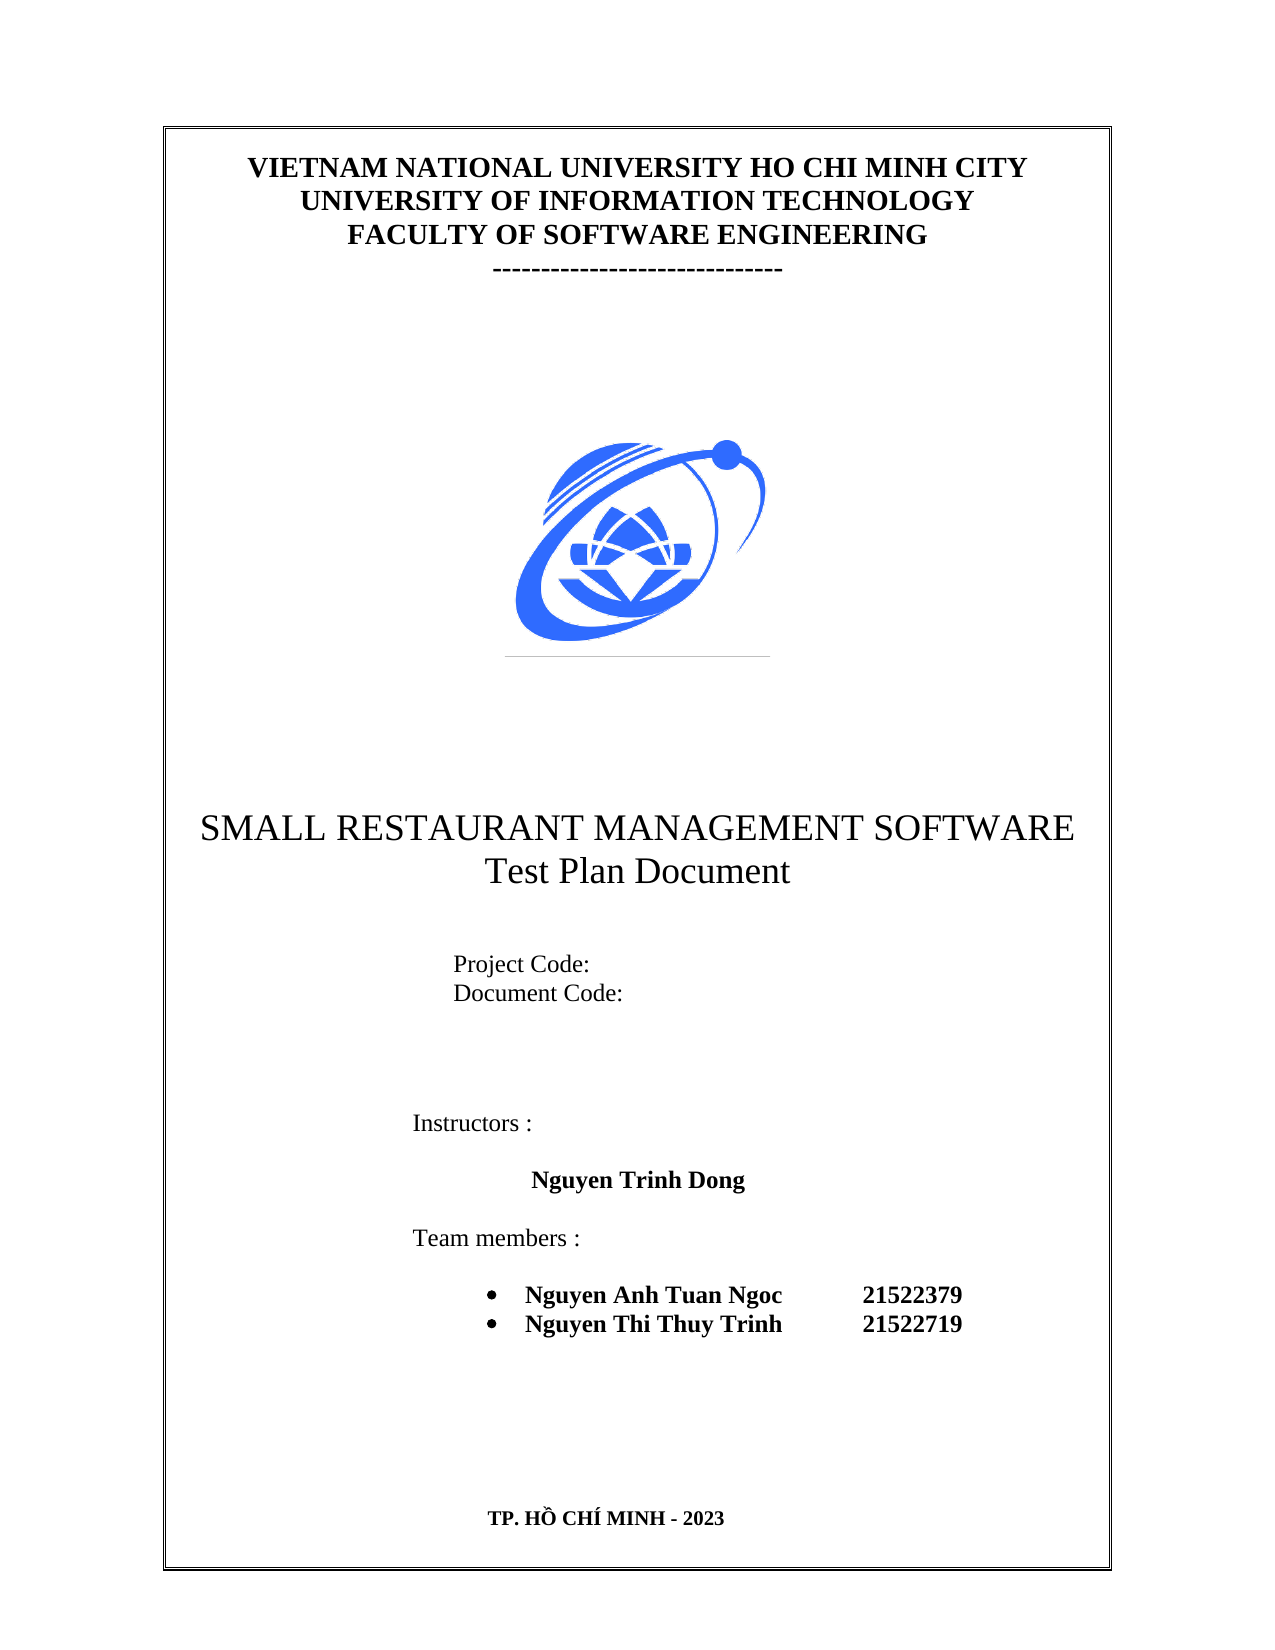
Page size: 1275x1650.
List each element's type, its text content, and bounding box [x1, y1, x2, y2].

text Nguyen Trinh Dong [412, 1165, 1088, 1194]
text UNIVERSITY OF INFORMATION TECHNOLOGY [187, 183, 1088, 217]
text SMALL RESTAURANT MANAGEMENT SOFTWARE [187, 806, 1088, 849]
text Document Code: [453, 978, 1088, 1007]
list Nguyen Anh Tuan Ngoc 21522379 [487, 1280, 1088, 1309]
text VIETNAM NATIONAL UNIVERSITY HO CHI MINH CITY [187, 150, 1088, 183]
text ------------------------------ [187, 251, 1088, 284]
picture [504, 437, 771, 657]
text Test Plan Document [187, 849, 1088, 892]
text FACULTY OF SOFTWARE ENGINEERING [187, 217, 1088, 251]
list Nguyen Thi Thuy Trinh 21522719 [487, 1309, 1088, 1338]
text Project Code: [453, 949, 1088, 978]
text Instructors : [412, 1108, 1088, 1137]
text TP. HỒ CHÍ MINH - 2023 [487, 1506, 1088, 1530]
text Team members : [412, 1223, 1088, 1252]
